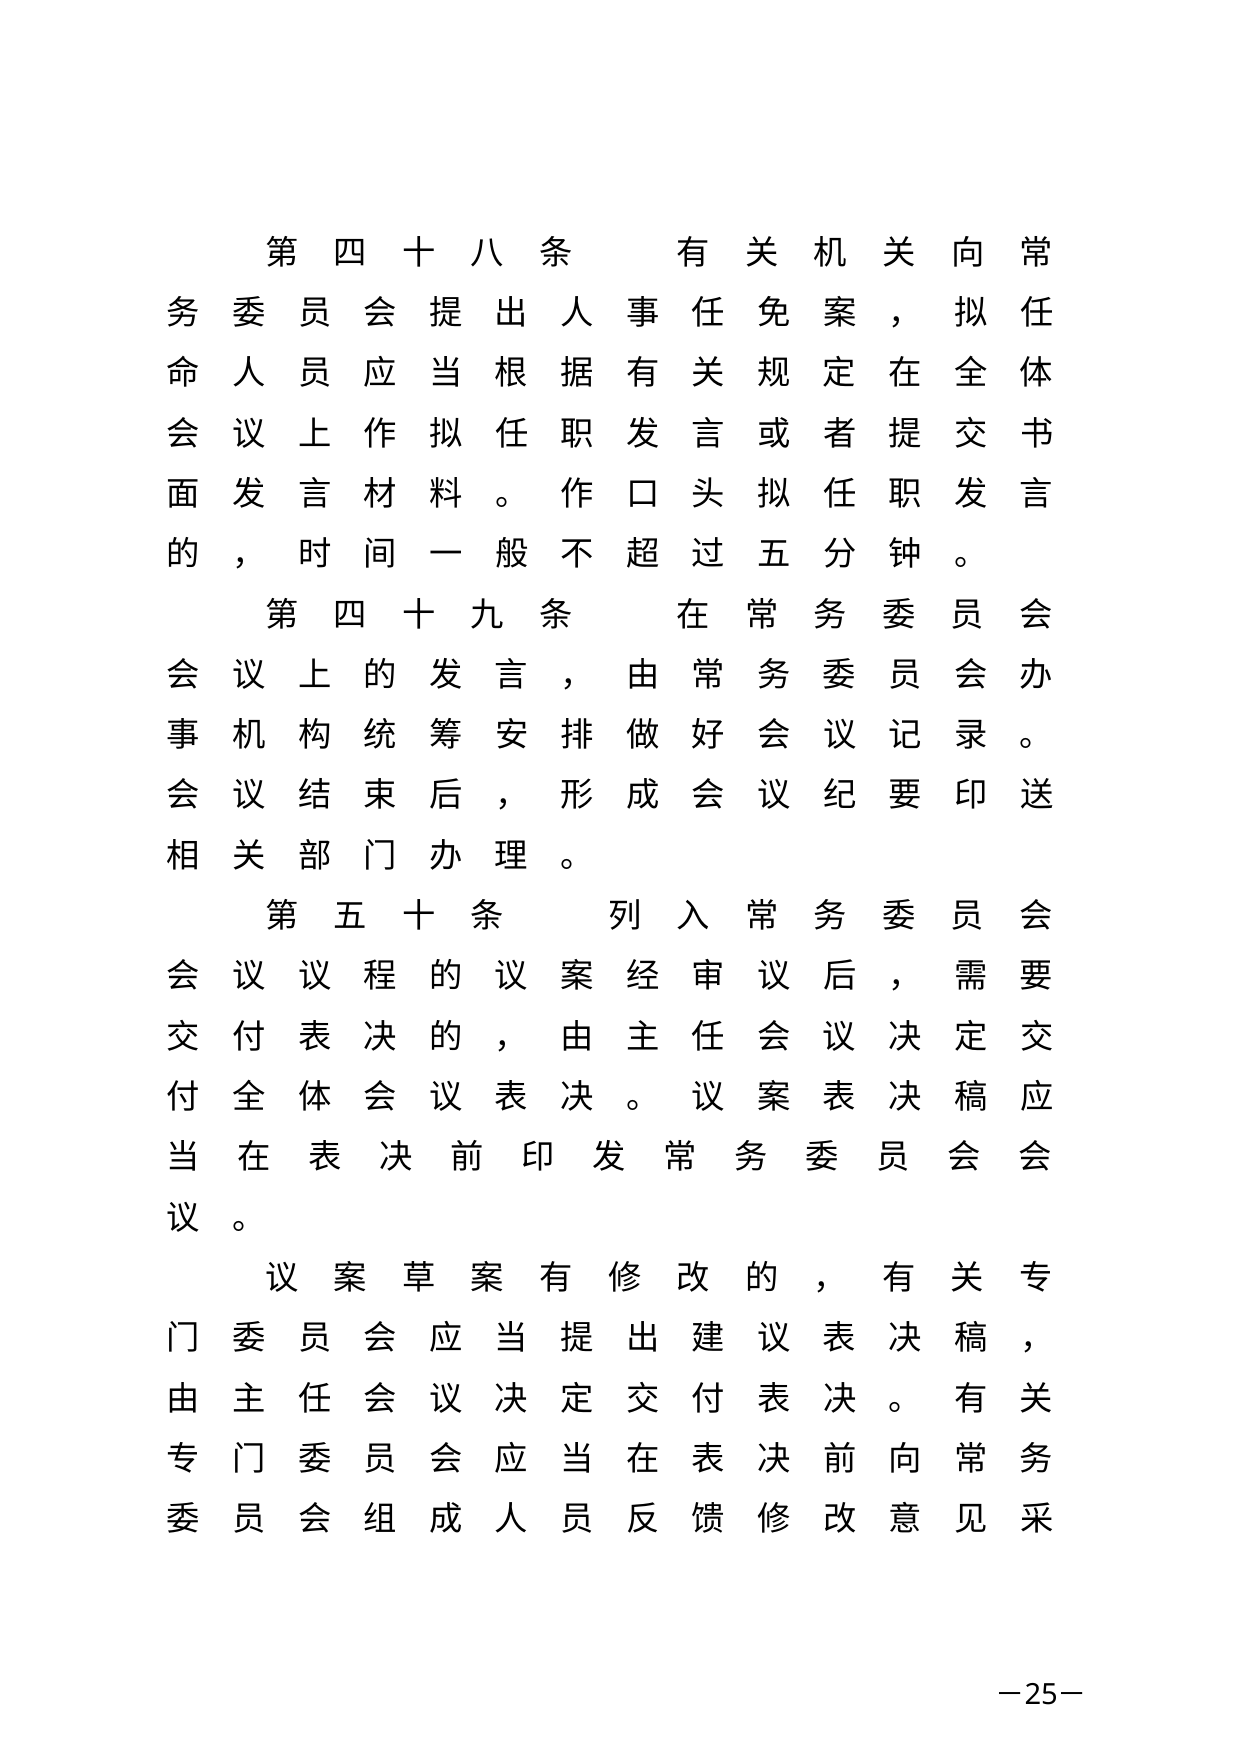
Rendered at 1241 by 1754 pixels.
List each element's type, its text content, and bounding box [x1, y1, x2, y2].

text 第四十九条 在常务委员会会议上的发言，由常务委员会办事机构统筹安排做好会议记录。会议结束后，形成会议纪要印送相关部门办理。 [167, 581, 1085, 883]
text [167, 1245, 1085, 1546]
text 第四十八条 有关机关向常务委员会提出人事任免案，拟任命人员应当根据有关规定在全体会议上作拟任职发言或者提交书面发言材料。作口头拟任职发言的，时间一般不超过五分钟。 [167, 219, 1085, 581]
text 第五十条 列入常务委员会会议议程的议案经审议后，需要交付表决的，由主任会议决定交付全体会议表决。议案表决稿应当在表决前印发常务委员会会议。 [167, 883, 1085, 1245]
